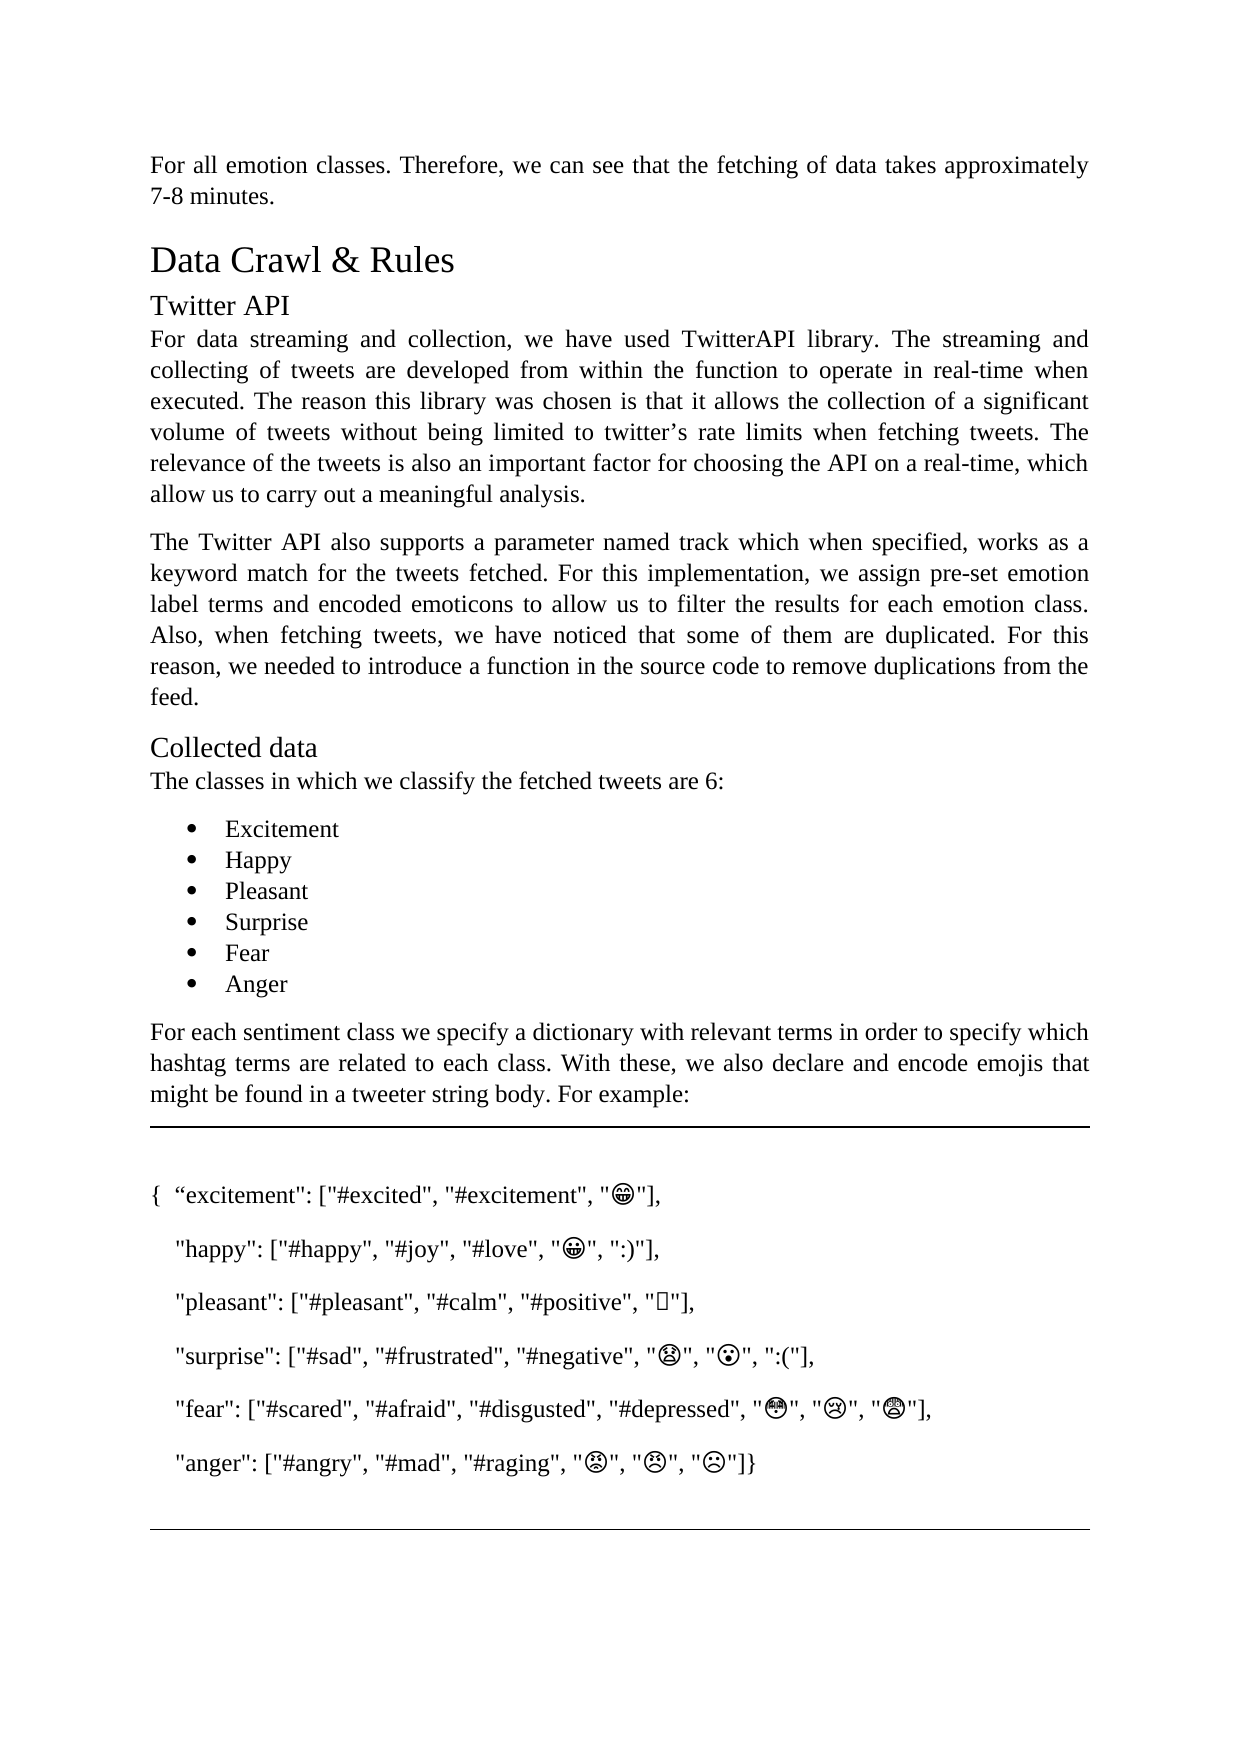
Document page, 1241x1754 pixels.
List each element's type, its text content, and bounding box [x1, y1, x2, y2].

text "anger": ["#angry", "#mad", "#raging", "😡", "😠", "☹️"]} [150, 1441, 1090, 1478]
list Excitement [187, 814, 1090, 842]
list Pleasant [187, 876, 1090, 904]
text For all emotion classes. Therefore, we can see that the fetching of data takes approximately 7-8 minutes. [150, 150, 1090, 210]
text "pleasant": ["#pleasant", "#calm", "#positive", "🙂"], [150, 1281, 1090, 1318]
list Happy [187, 845, 1090, 873]
text { “excitement": ["#excited", "#excitement", "😁"], [150, 1174, 1090, 1211]
list Surprise [187, 907, 1090, 936]
text For each sentiment class we specify a dictionary with relevant terms in order to specify which hashtag terms are related to each class. With these, we also declare and encode emojis that might be found in a tweeter string body. For example: [150, 1017, 1090, 1107]
subtitle Collected data [150, 730, 1090, 763]
list Fear [187, 938, 1090, 967]
text The classes in which we classify the fetched tweets are 6: [150, 766, 1090, 795]
text "surprise": ["#sad", "#frustrated", "#negative", "😧", "😮", ":("], [150, 1334, 1090, 1372]
subtitle Twitter API [150, 288, 1090, 321]
list Anger [187, 969, 1090, 998]
subtitle Data Crawl & Rules [150, 237, 1090, 280]
text The Twitter API also supports a parameter named track which when specified, works as a keyword match for the tweets fetched. For this implementation, we assign pre-set emotion label terms and encoded emoticons to allow us to filter the results for each emotion class. Also, when fetching tweets, we have noticed that some of them are duplicated. For this reason, we needed to introduce a function in the source code to remove duplications from the feed. [150, 527, 1090, 711]
text "happy": ["#happy", "#joy", "#love", "😀", ":)"], [150, 1227, 1090, 1265]
text "fear": ["#scared", "#afraid", "#disgusted", "#depressed", "😳", "😢", "😨"], [150, 1388, 1090, 1425]
